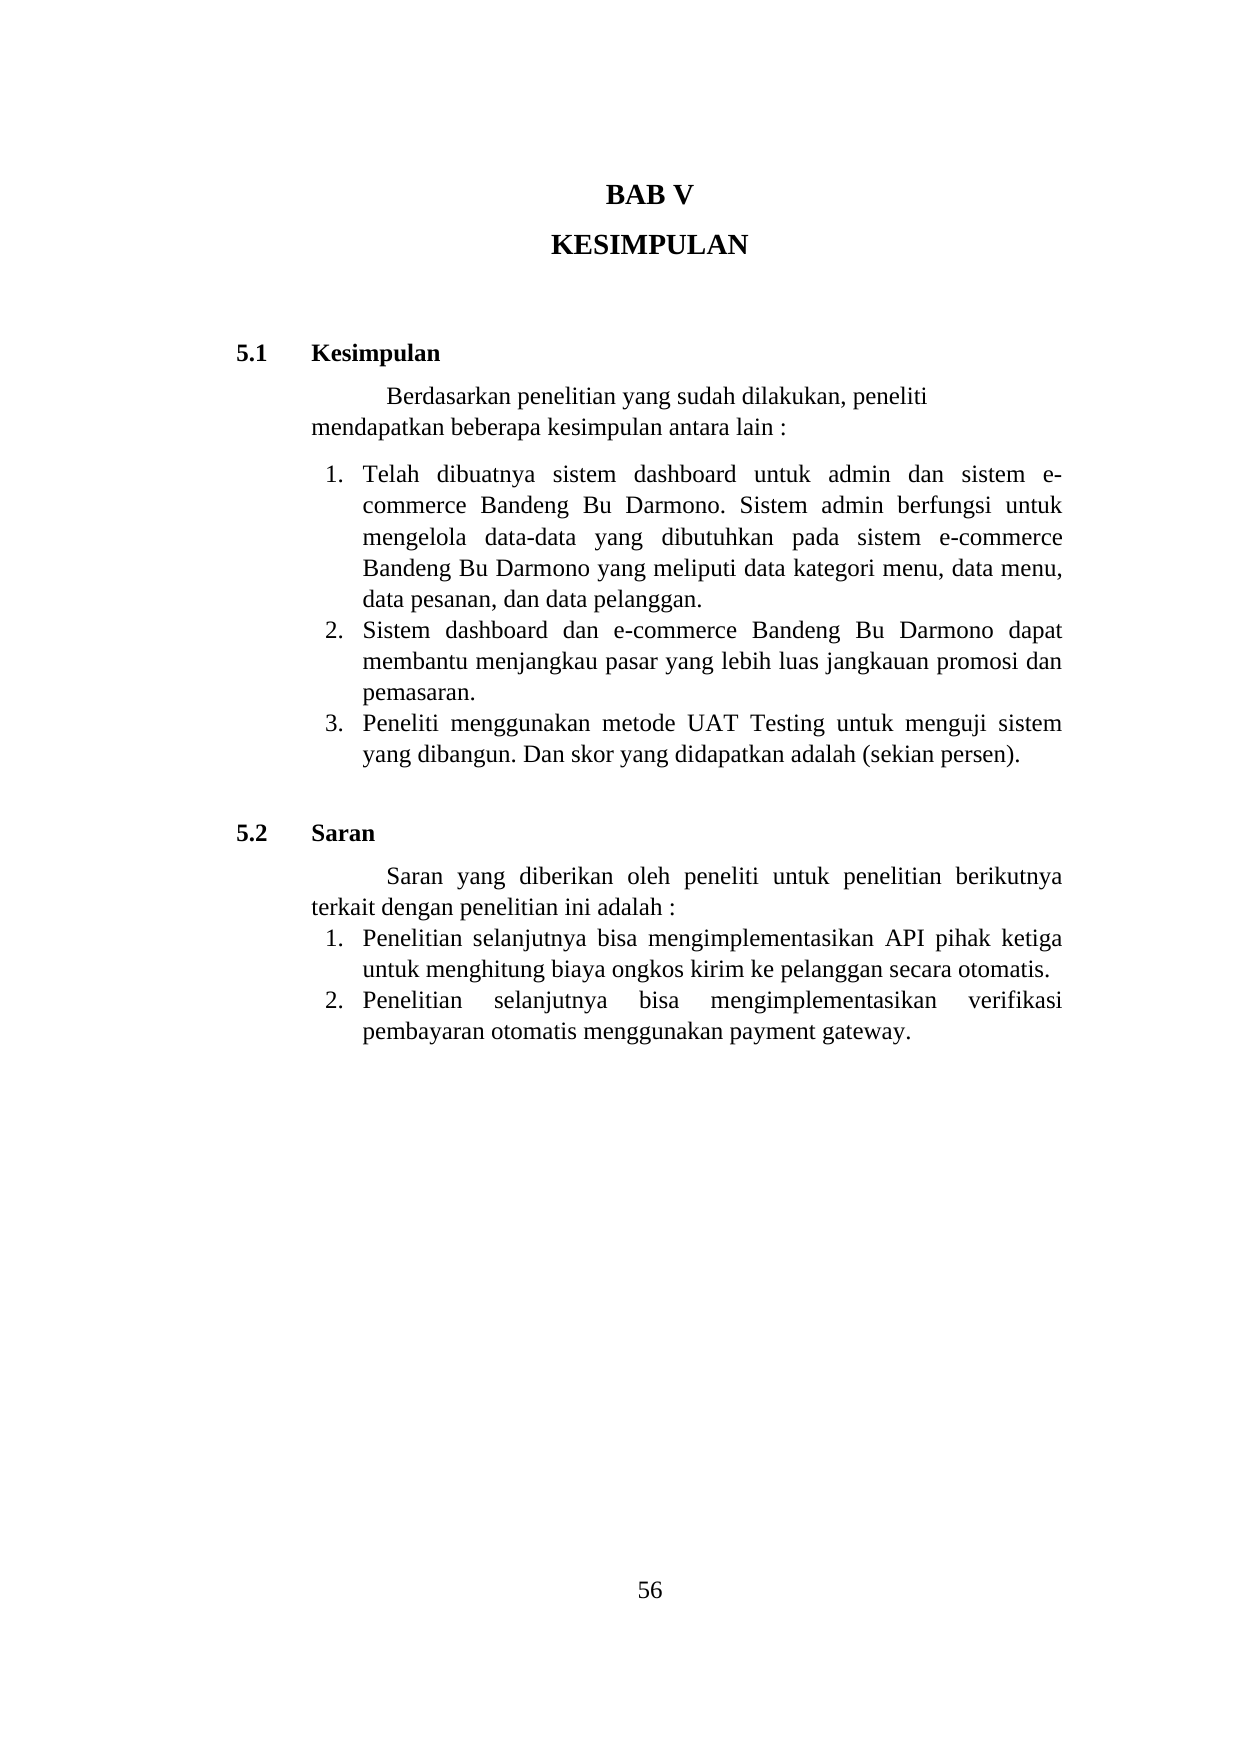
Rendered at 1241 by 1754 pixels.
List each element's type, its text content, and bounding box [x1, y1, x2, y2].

subtitle Kesimpulan [236, 338, 1063, 366]
text Berdasarkan penelitian yang sudah dilakukan, peneliti mendapatkan beberapa kesimpulan antara lain : [311, 381, 1063, 441]
list Saran yang diberikan oleh peneliti untuk penelitian berikutnya terkait dengan penelitian ini adalah : [311, 861, 1063, 921]
list Penelitian selanjutnya bisa mengimplementasikan API pihak ketiga untuk menghitung biaya ongkos kirim ke pelanggan secara otomatis. [325, 923, 1063, 983]
list Penelitian selanjutnya bisa mengimplementasikan verifikasi pembayaran otomatis menggunakan payment gateway. [325, 985, 1063, 1045]
subtitle Saran [236, 818, 1063, 846]
list Peneliti menggunakan metode UAT Testing untuk menguji sistem yang dibangun. Dan skor yang didapatkan adalah (sekian persen). [325, 708, 1063, 768]
list Sistem dashboard dan e-commerce Bandeng Bu Darmono dapat membantu menjangkau pasar yang lebih luas jangkauan promosi dan pemasaran. [325, 615, 1063, 706]
list Telah dibuatnya sistem dashboard untuk admin dan sistem e-commerce Bandeng Bu Darmono. Sistem admin berfungsi untuk mengelola data-data yang dibutuhkan pada sistem e-commerce Bandeng Bu Darmono yang meliputi data kategori menu, data menu, data pesanan, dan data pelanggan. [325, 459, 1063, 612]
subtitle BAB V KESIMPULAN [236, 177, 1063, 261]
